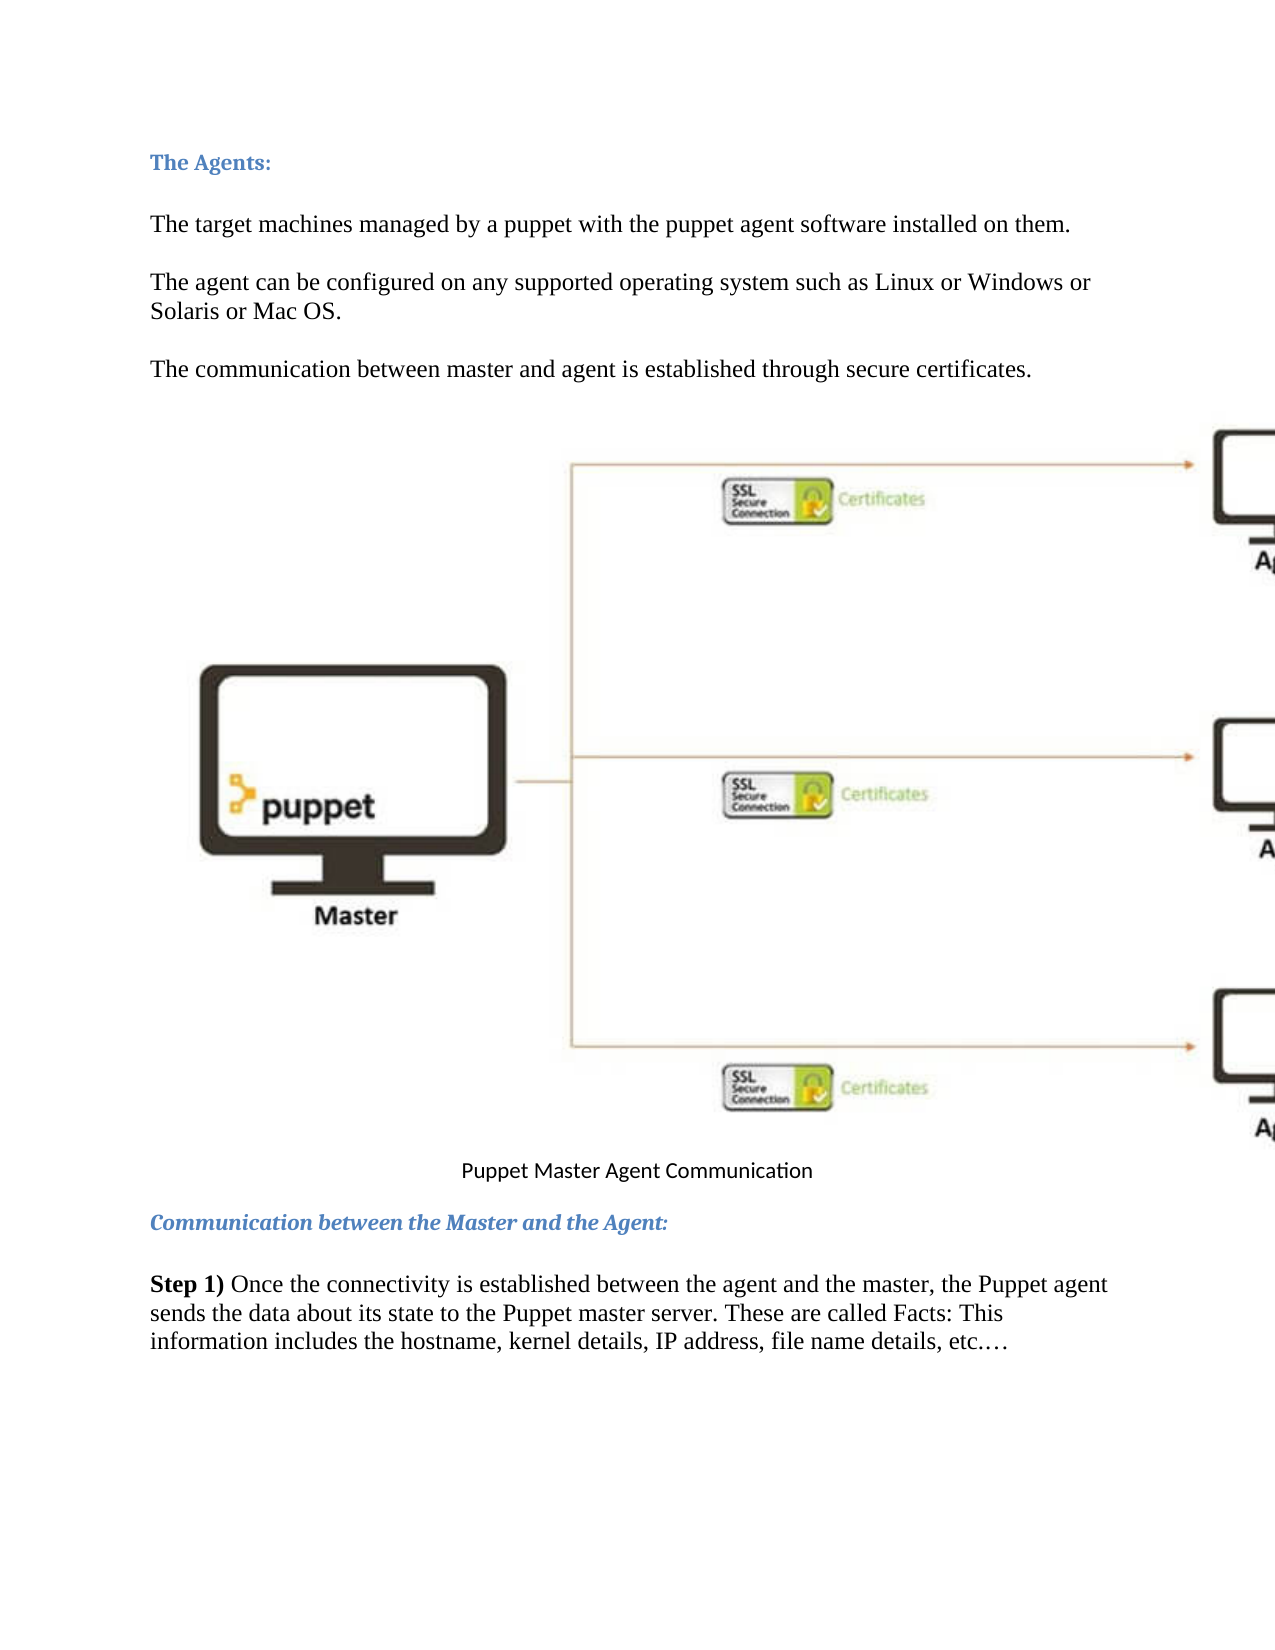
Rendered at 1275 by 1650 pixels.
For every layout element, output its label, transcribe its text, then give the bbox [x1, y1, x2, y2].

subtitle The Agents: [150, 150, 1125, 176]
text The communication between master and agent is established through secure certificates. [150, 354, 1125, 383]
text The target machines managed by a puppet with the puppet agent software installed on them. [150, 209, 1125, 238]
text Puppet Master Agent Communication [150, 1153, 1125, 1184]
text Step 1) Once the connectivity is established between the agent and the master, the Puppet agent sends the data about its state to the Puppet master server. These are called Facts: This information includes the hostname, kernel details, IP address, file name details, etc.… [150, 1269, 1125, 1355]
text The agent can be configured on any supported operating system such as Linux or Windows or Solaris or Mac OS. [150, 267, 1125, 325]
subtitle Communication between the Master and the Agent: [150, 1209, 1125, 1236]
picture [150, 411, 1275, 1153]
